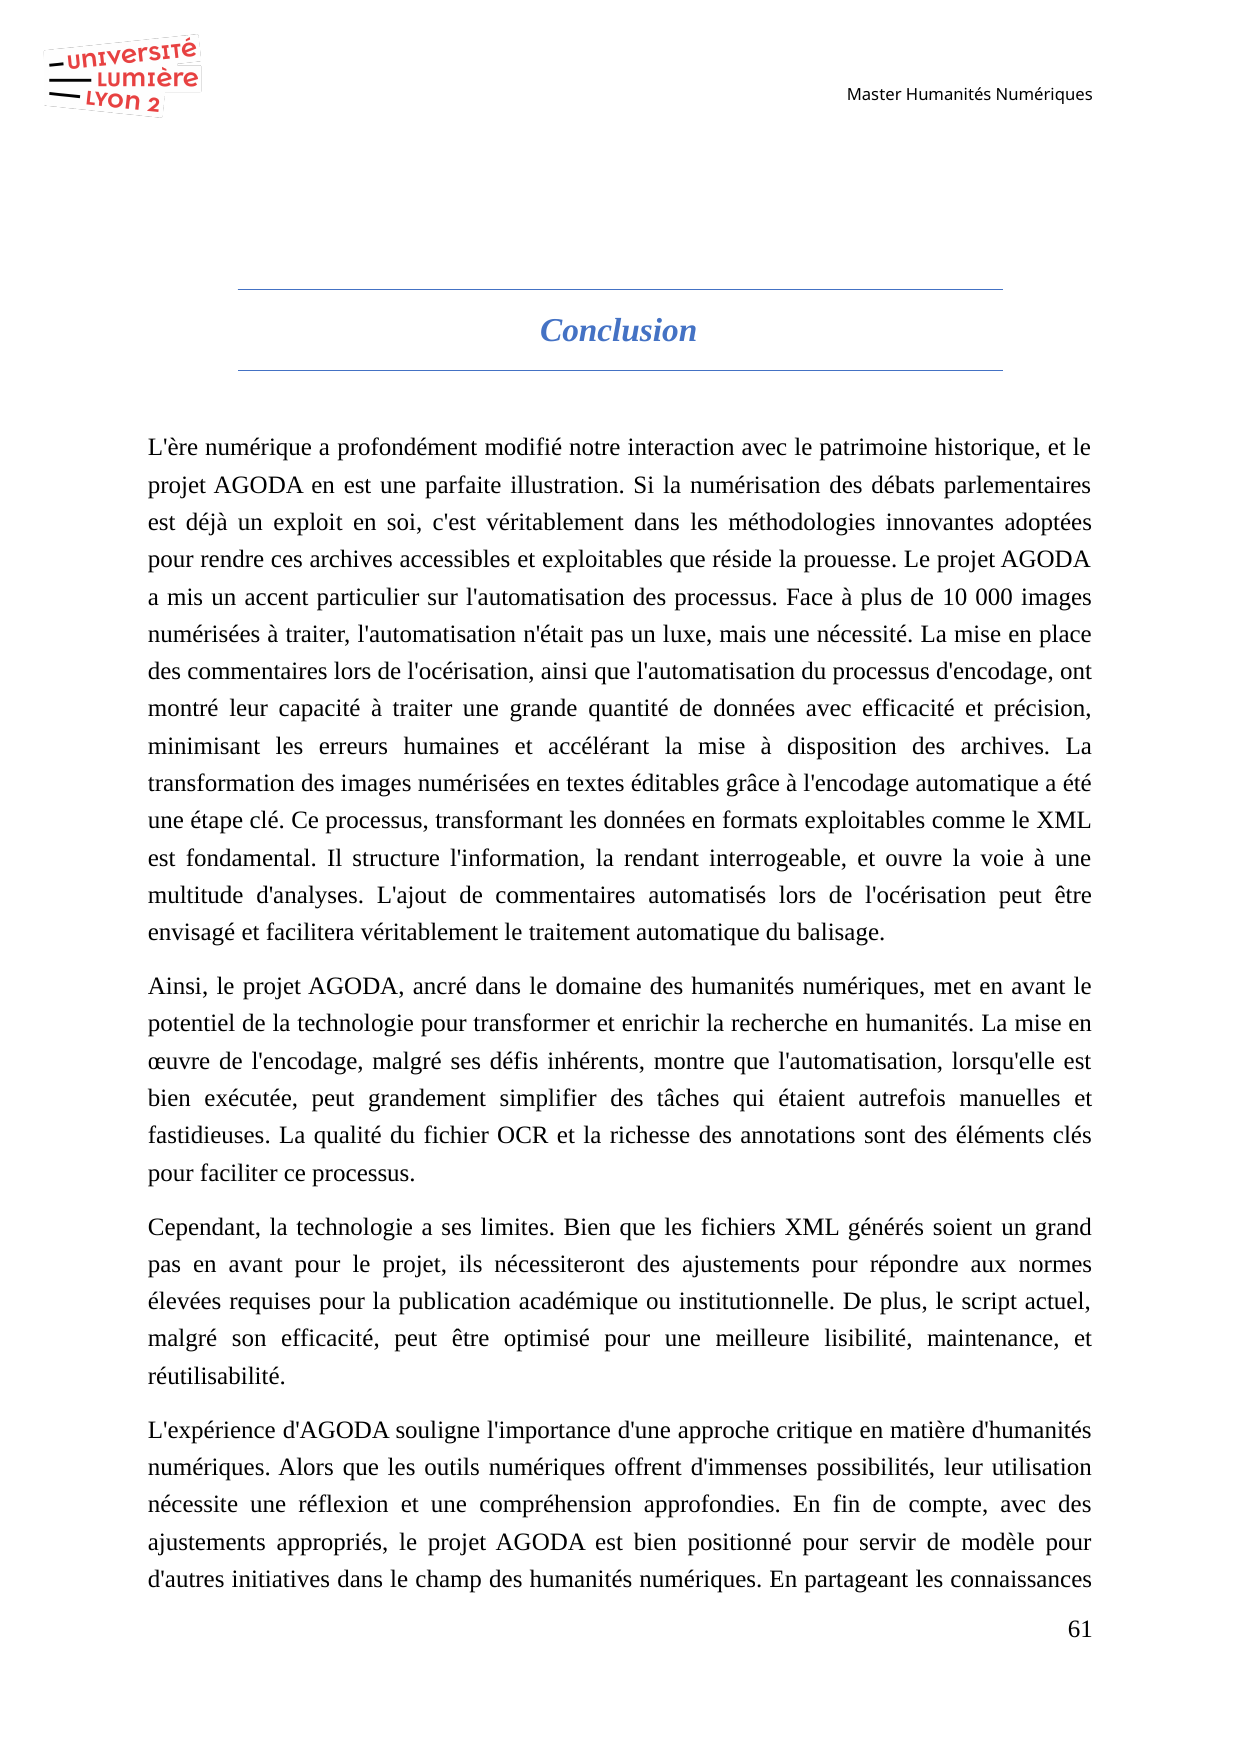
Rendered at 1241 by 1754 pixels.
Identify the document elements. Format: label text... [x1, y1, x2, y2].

picture [28, 19, 222, 122]
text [148, 1415, 1093, 1593]
text Conclusion [238, 290, 1003, 370]
text L'ère numérique a profondément modifié notre interaction avec le patrimoine historique, et le projet AGODA en est une parfaite illustration. Si la numérisation des débats parlementaires est déjà un exploit en soi, c'est véritablement dans les méthodologies innovantes adoptées pour rendre ces archives accessibles et exploitables que réside la prouesse. Le projet AGODA a mis un accent particulier sur l'automatisation des processus. Face à plus de 10 000 images numérisées à traiter, l'automatisation n'était pas un luxe, mais une nécessité. La mise en place des commentaires lors de l'océrisation, ainsi que l'automatisation du processus d'encodage, ont montré leur capacité à traiter une grande quantité de données avec efficacité et précision, minimisant les erreurs humaines et accélérant la mise à disposition des archives. La transformation des images numérisées en textes éditables grâce à l'encodage automatique a été une étape clé. Ce processus, transformant les données en formats exploitables comme le XML est fondamental. Il structure l'information, la rendant interrogeable, et ouvre la voie à une multitude d'analyses. L'ajout de commentaires automatisés lors de l'océrisation peut être envisagé et facilitera véritablement le traitement automatique du balisage. [148, 432, 1093, 946]
text Cependant, la technologie a ses limites. Bien que les fichiers XML générés soient un grand pas en avant pour le projet, ils nécessiteront des ajustements pour répondre aux normes élevées requises pour la publication académique ou institutionnelle. De plus, le script actuel, malgré son efficacité, peut être optimisé pour une meilleure lisibilité, maintenance, et réutilisabilité. [148, 1212, 1093, 1389]
text Ainsi, le projet AGODA, ancré dans le domaine des humanités numériques, met en avant le potentiel de la technologie pour transformer et enrichir la recherche en humanités. La mise en œuvre de l'encodage, malgré ses défis inhérents, montre que l'automatisation, lorsqu'elle est bien exécutée, peut grandement simplifier des tâches qui étaient autrefois manuelles et fastidieuses. La qualité du fichier OCR et la richesse des annotations sont des éléments clés pour faciliter ce processus. [148, 971, 1093, 1186]
